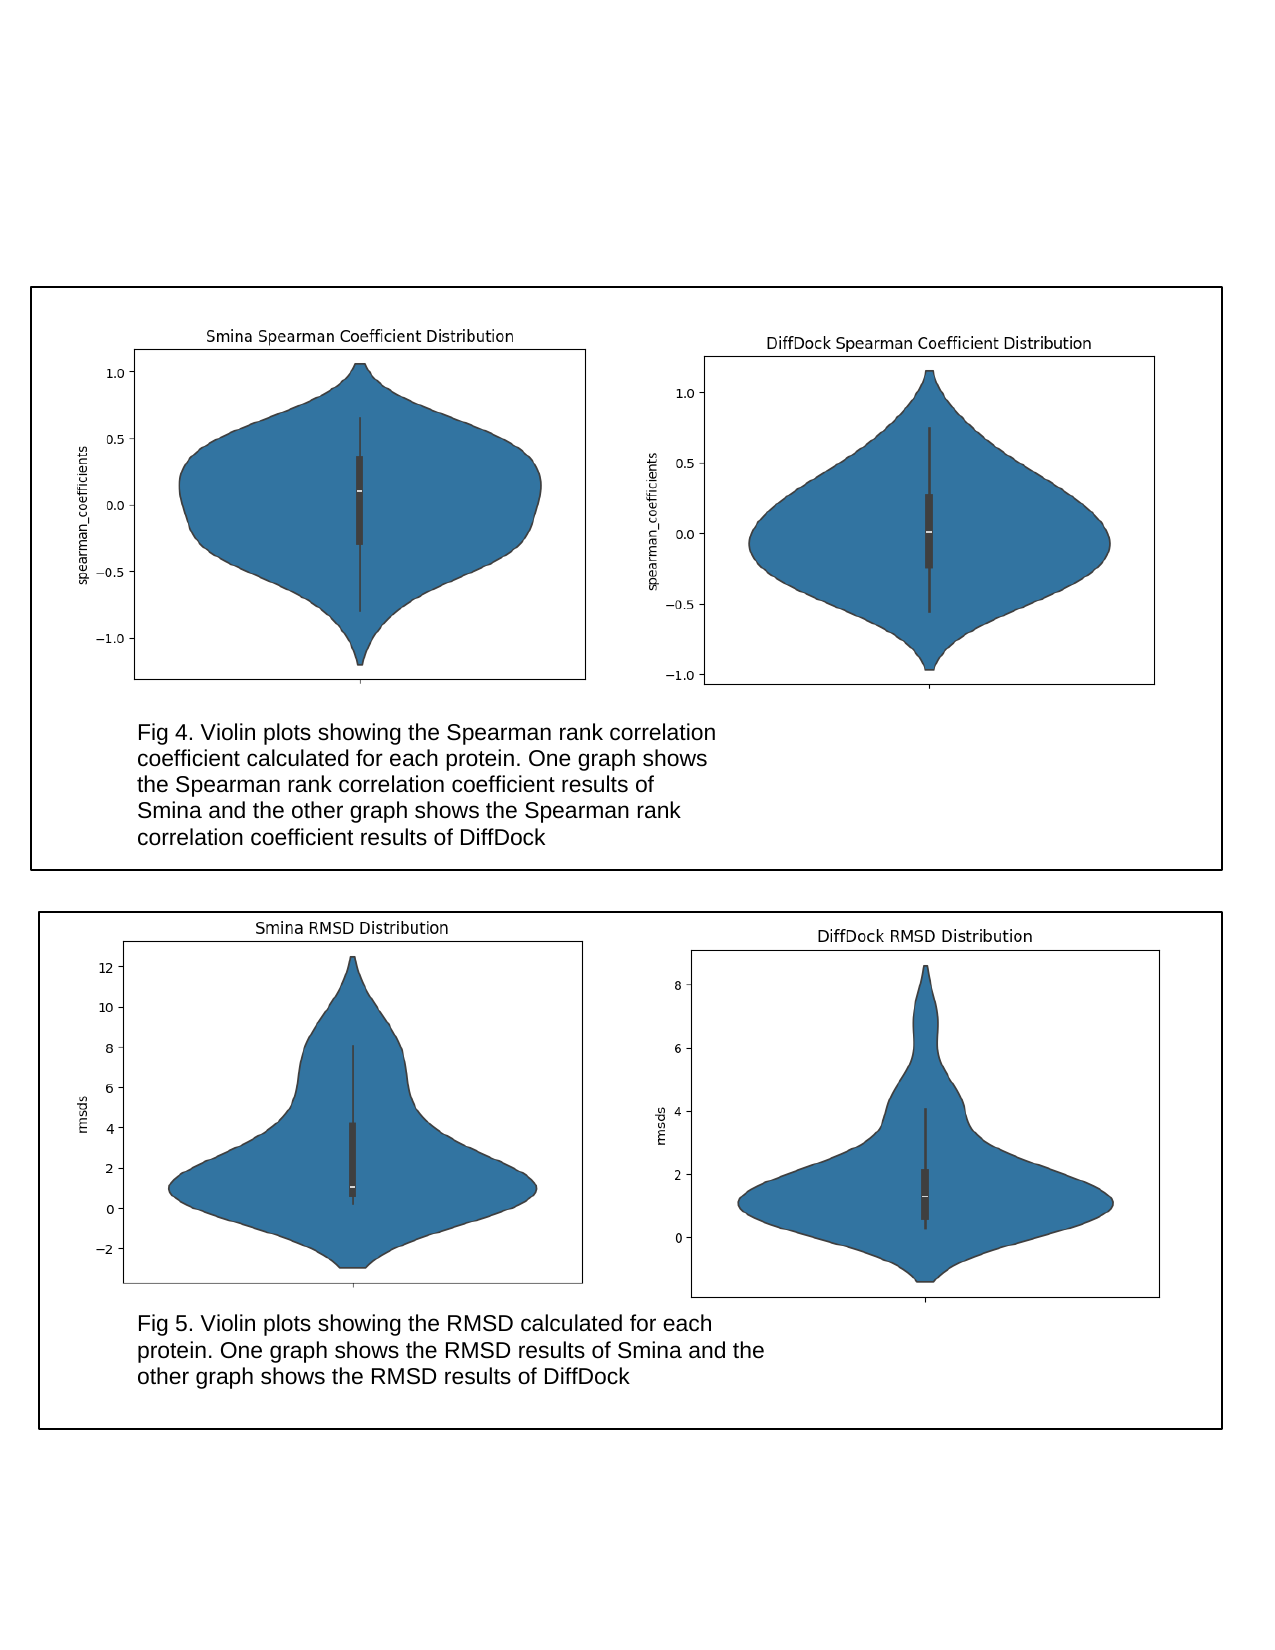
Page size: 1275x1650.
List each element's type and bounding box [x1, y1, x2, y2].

picture [67, 320, 594, 692]
picture [67, 913, 590, 1296]
picture [645, 919, 1168, 1311]
picture [637, 327, 1163, 697]
